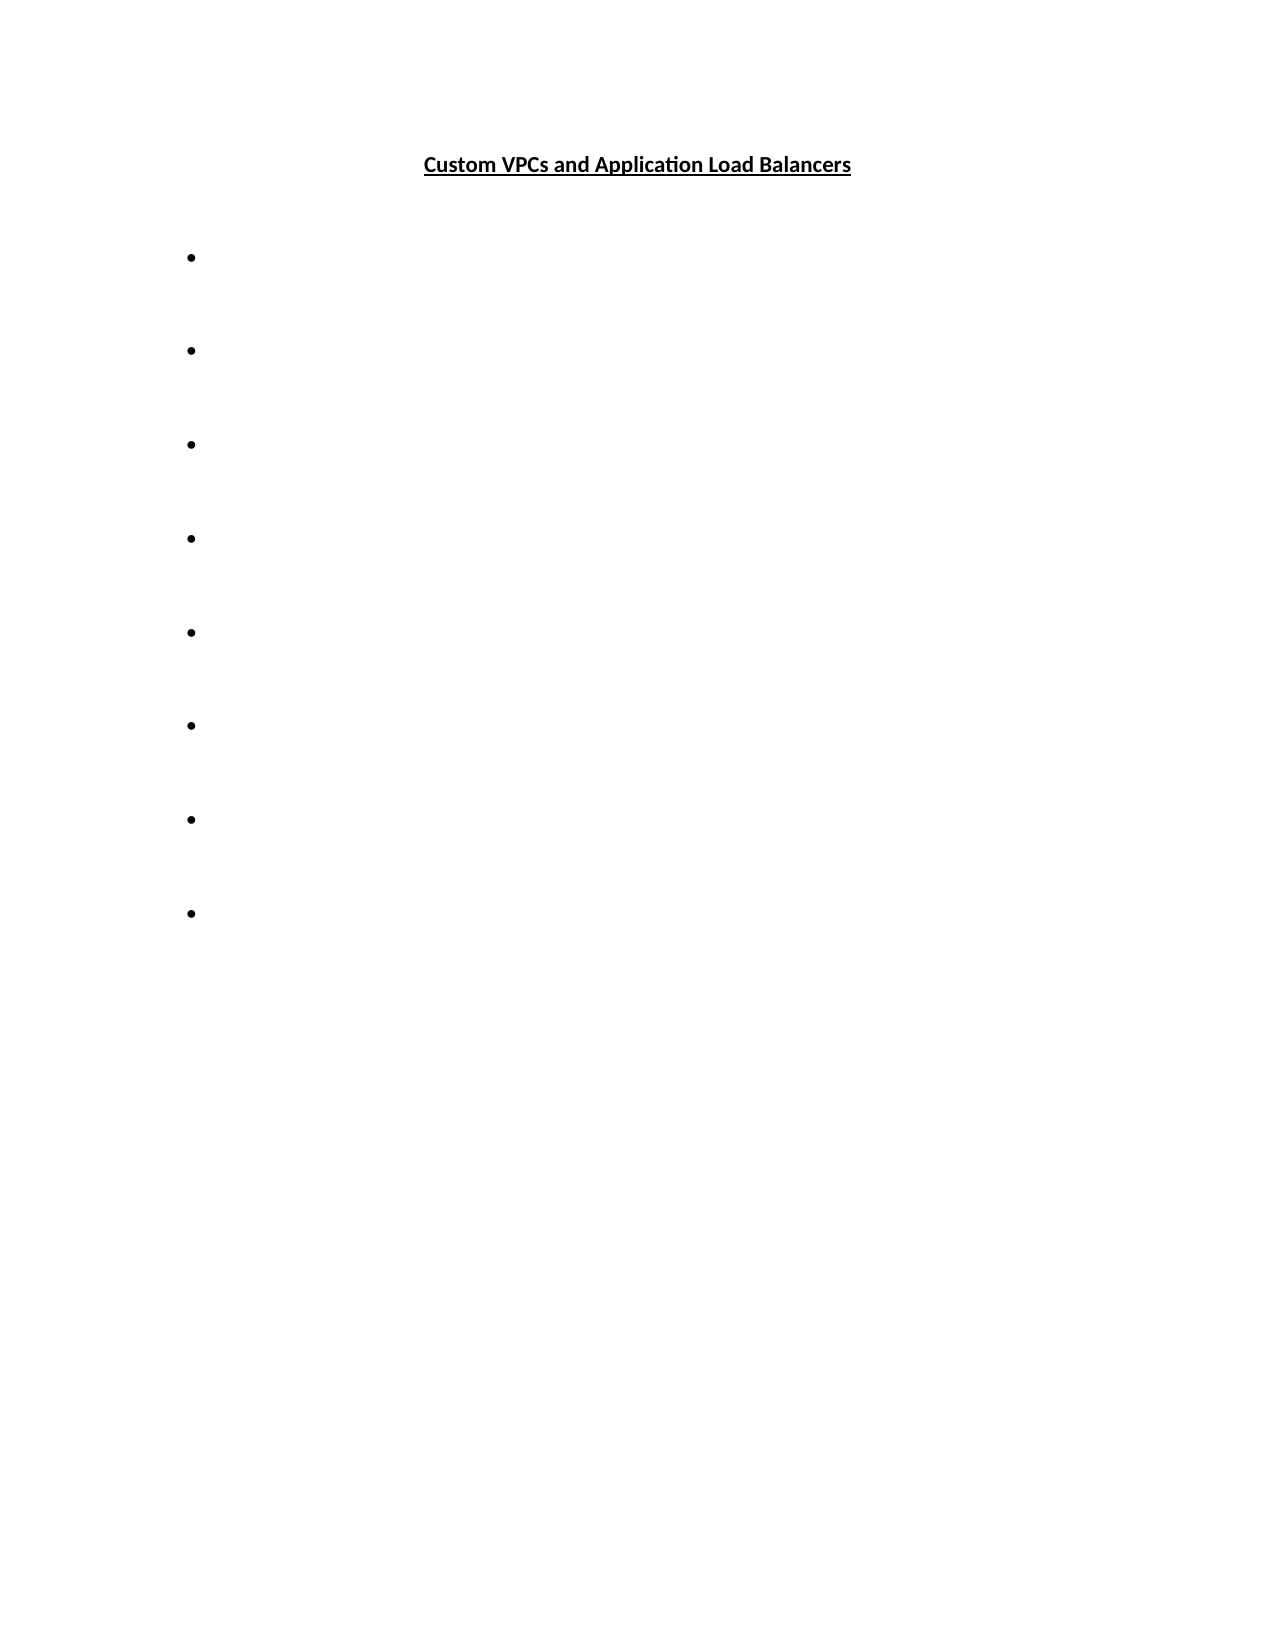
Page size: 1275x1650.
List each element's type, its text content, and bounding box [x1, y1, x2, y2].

text Custom VPCs and Application Load Balancers [150, 150, 1125, 178]
